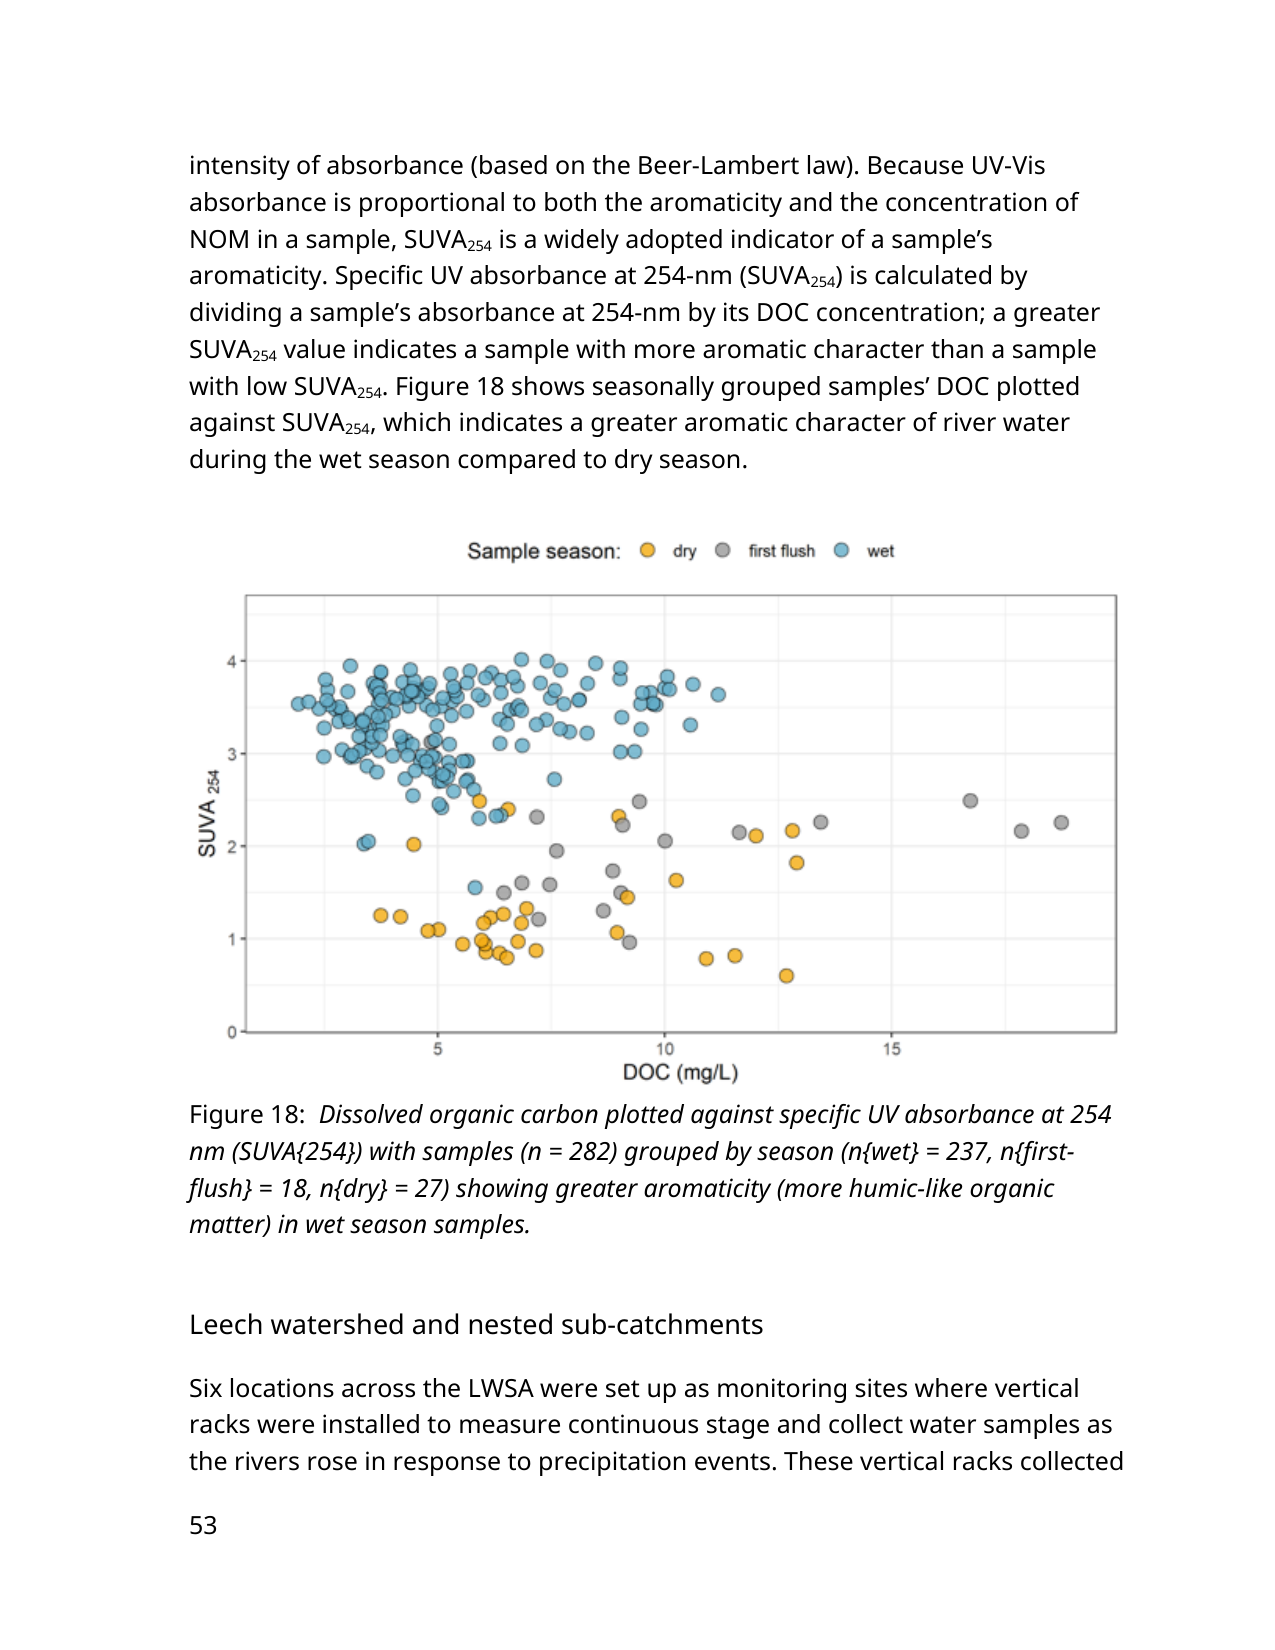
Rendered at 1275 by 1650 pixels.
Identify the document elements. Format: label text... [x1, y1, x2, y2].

picture [188, 515, 1127, 1094]
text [189, 148, 1127, 476]
text Figure 18: Dissolved organic carbon plotted against specific UV absorbance at 254 nm (SUVA{254}) with samples (n = 282) grouped by season (n{wet} = 237, n{first-flush} = 18, n{dry} = 27) showing greater aromaticity (more humic-like organic matter) in wet season samples. [189, 1097, 1127, 1241]
subtitle Leech watershed and nested sub-catchments [189, 1306, 1127, 1342]
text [189, 1370, 1127, 1478]
